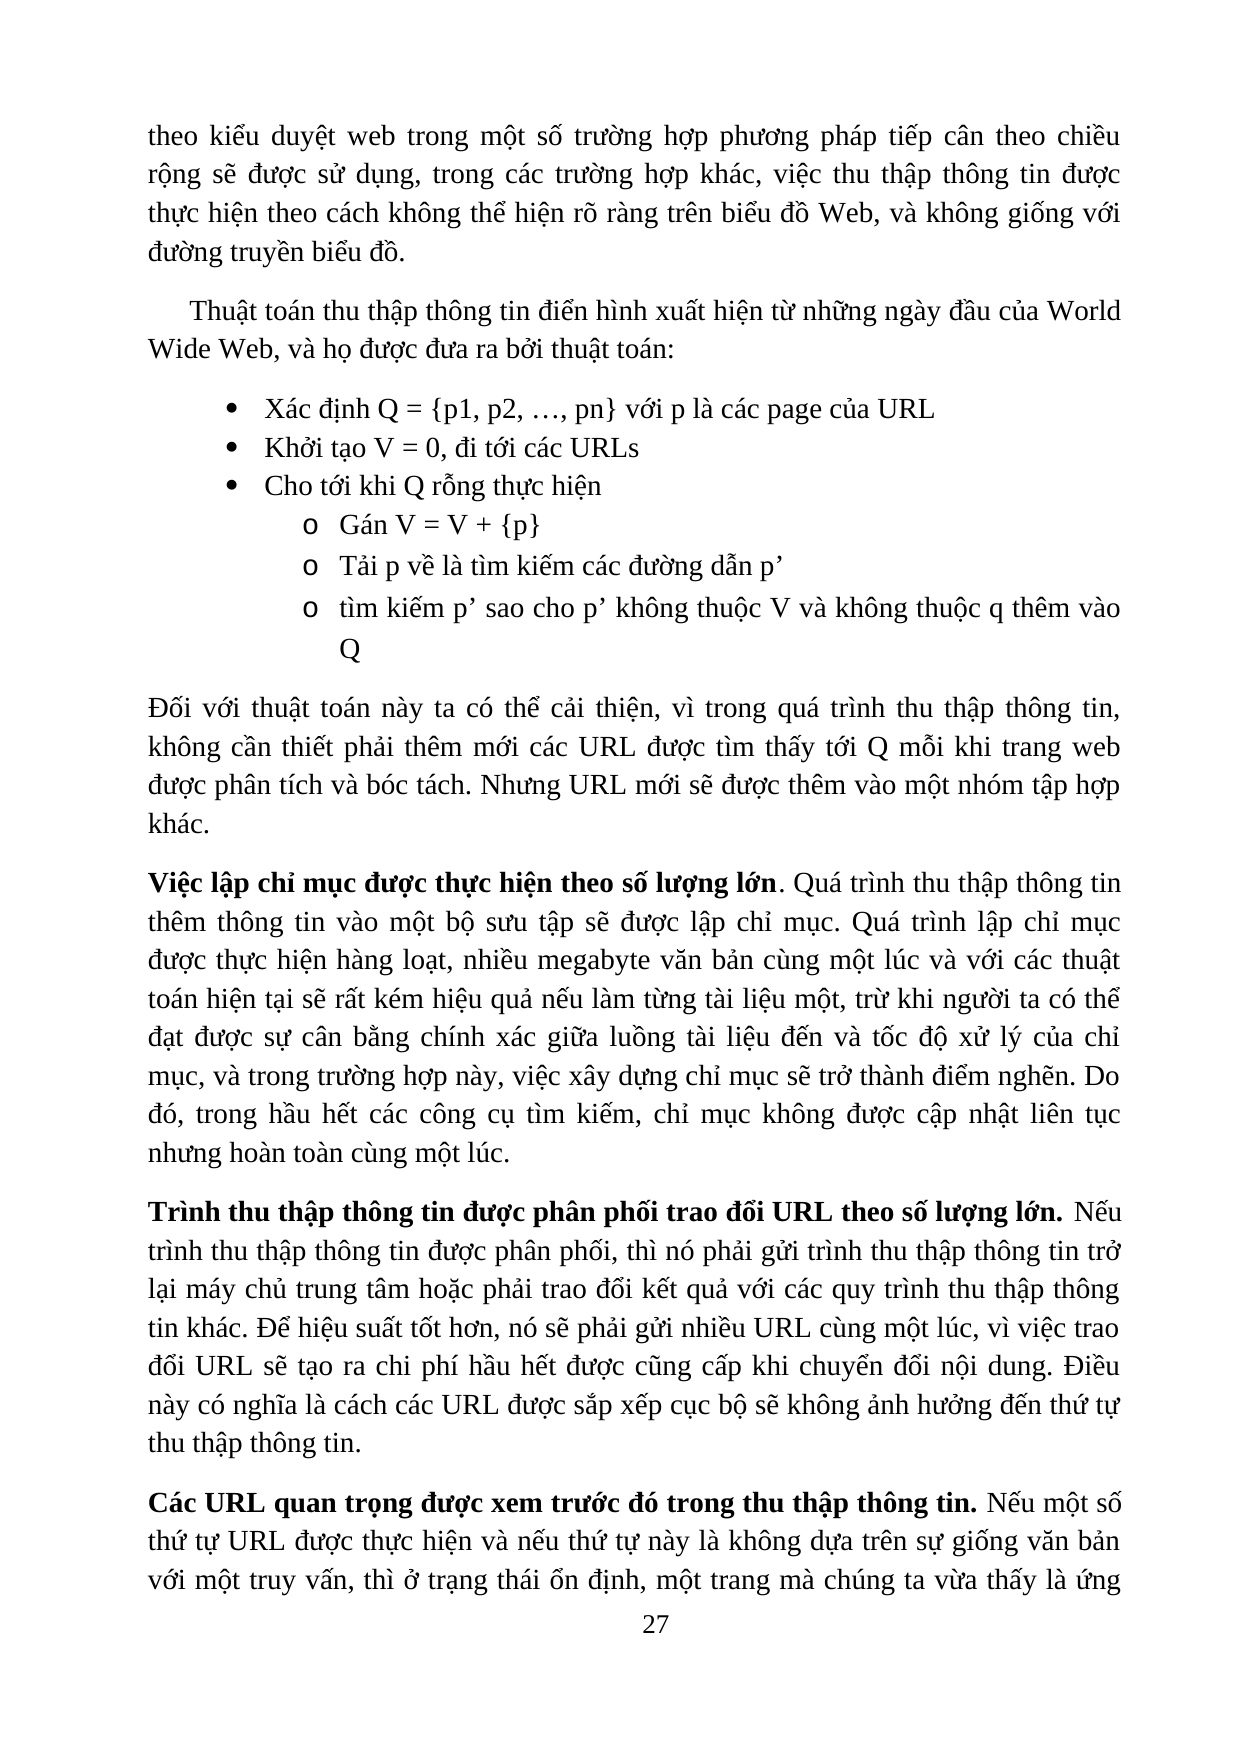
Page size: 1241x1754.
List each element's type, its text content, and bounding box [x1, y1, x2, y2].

text Thuật toán thu thập thông tin điển hình xuất hiện từ những ngày đầu của World Wide Web, và họ được đưa ra bởi thuật toán: [148, 293, 1122, 365]
list Cho tới khi Q rỗng thực hiện [227, 468, 1122, 502]
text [148, 118, 1122, 267]
text Đối với thuật toán này ta có thể cải thiện, vì trong quá trình thu thập thông tin, không cần thiết phải thêm mới các URL được tìm thấy tới Q mỗi khi trang web được phân tích và bóc tách. Nhưng URL mới sẽ được thêm vào một nhóm tập hợp khác. [148, 690, 1122, 839]
text Trình thu thập thông tin được phân phối trao đổi URL theo số lượng lớn. Nếu trình thu thập thông tin được phân phối, thì nó phải gửi trình thu thập thông tin trở lại máy chủ trung tâm hoặc phải trao đổi kết quả với các quy trình thu thập thông tin khác. Để hiệu suất tốt hơn, nó sẽ phải gửi nhiều URL cùng một lúc, vì việc trao đổi URL sẽ tạo ra chi phí hầu hết được cũng cấp khi chuyển đổi nội dung. Điều này có nghĩa là cách các URL được sắp xếp cục bộ sẽ không ảnh hưởng đến thứ tự thu thập thông tin. [148, 1194, 1122, 1459]
list tìm kiếm p’ sao cho p’ không thuộc V và không thuộc q thêm vào Q [302, 590, 1122, 664]
text Việc lập chỉ mục được thực hiện theo số lượng lớn. Quá trình thu thập thông tin thêm thông tin vào một bộ sưu tập sẽ được lập chỉ mục. Quá trình lập chỉ mục được thực hiện hàng loạt, nhiều megabyte văn bản cùng một lúc và với các thuật toán hiện tại sẽ rất kém hiệu quả nếu làm từng tài liệu một, trừ khi người ta có thể đạt được sự cân bằng chính xác giữa luồng tài liệu đến và tốc độ xử lý của chỉ mục, và trong trường hợp này, việc xây dựng chỉ mục sẽ trở thành điểm nghẽn. Do đó, trong hầu hết các công cụ tìm kiếm, chỉ mục không được cập nhật liên tục nhưng hoàn toàn cùng một lúc. [148, 865, 1122, 1168]
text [148, 1485, 1122, 1596]
list Khởi tạo V = 0, đi tới các URLs [227, 430, 1122, 463]
list Gán V = V + {p} [302, 507, 1122, 543]
list Xác định Q = {p1, p2, …, pn} với p là các page của URL [227, 391, 1122, 425]
list Tải p về là tìm kiếm các đường dẫn p’ [302, 548, 1122, 584]
